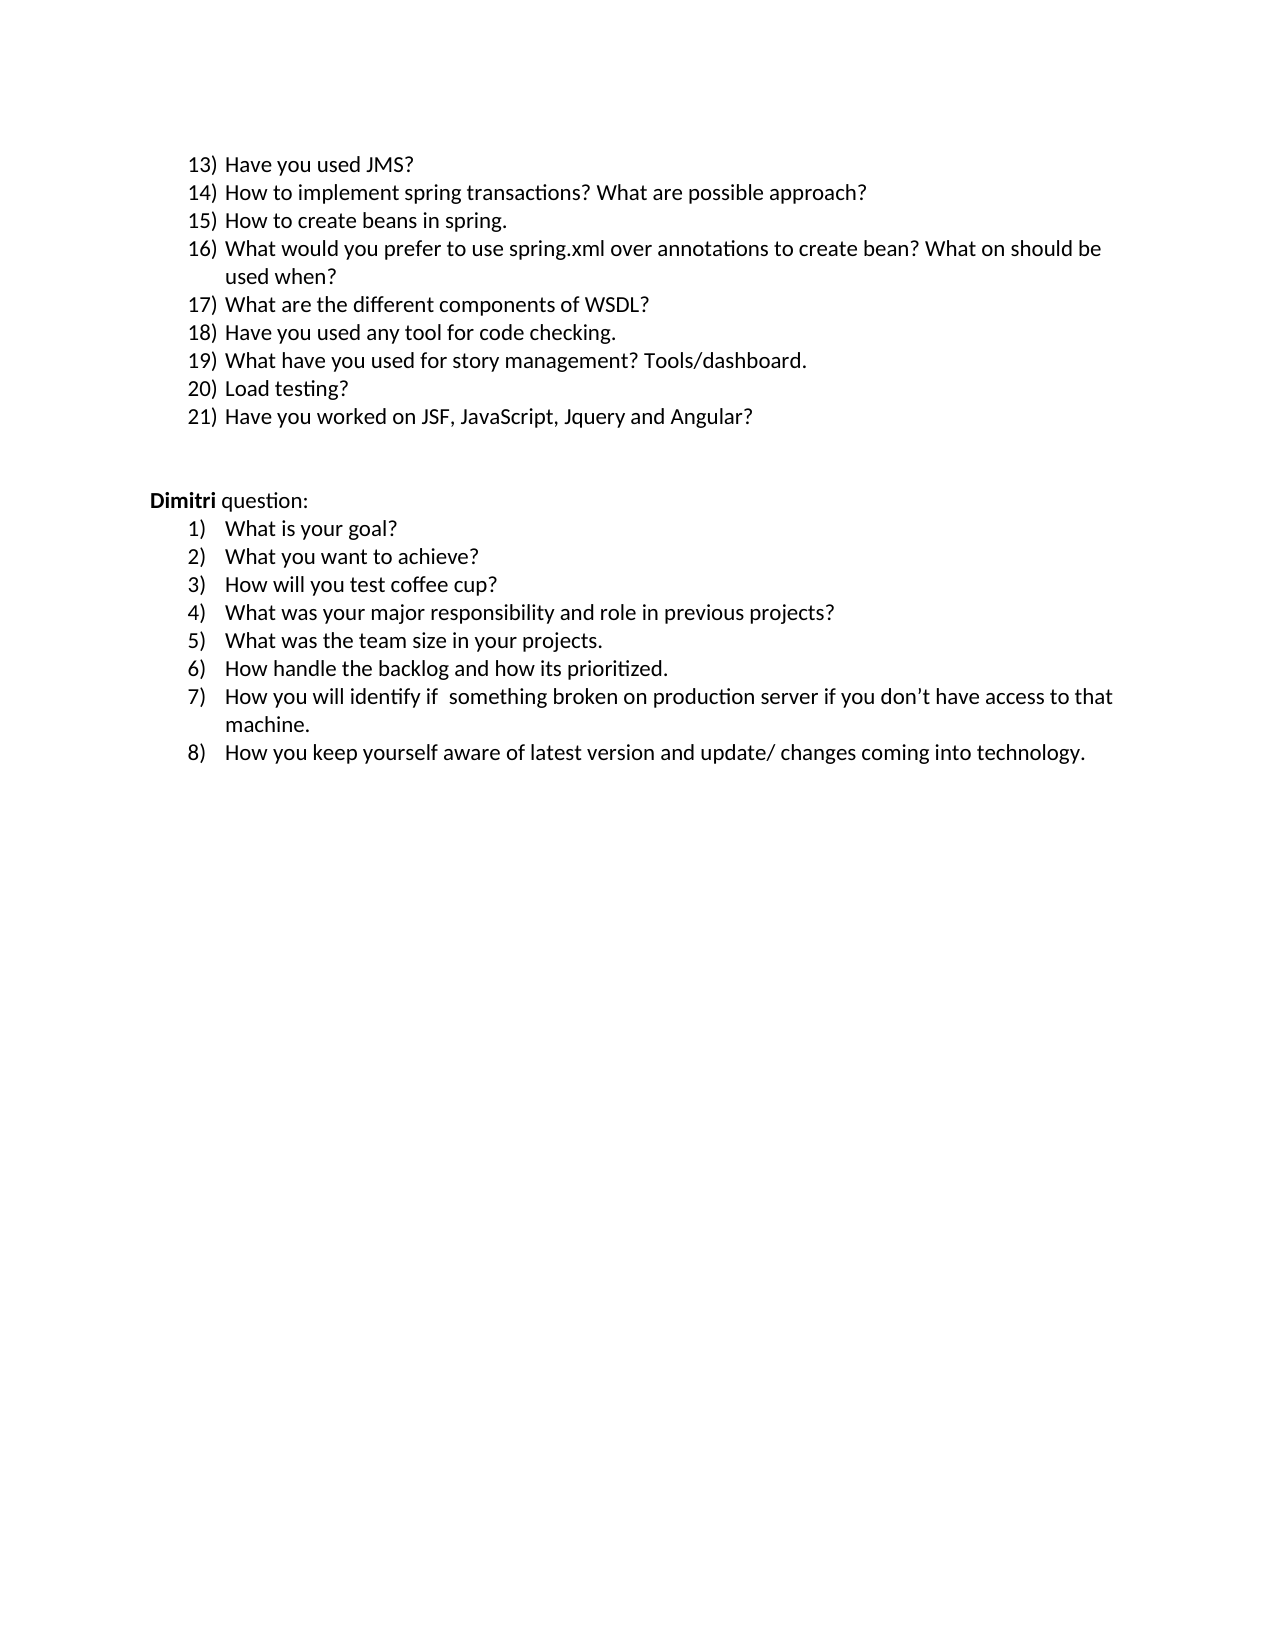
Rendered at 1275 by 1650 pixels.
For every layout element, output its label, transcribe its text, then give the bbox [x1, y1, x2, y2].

list How you keep yourself aware of latest version and update/ changes coming into technology. [187, 738, 1125, 766]
list Have you used any tool for code checking. [187, 318, 1125, 346]
list What you want to achieve? [187, 542, 1125, 570]
list What would you prefer to use spring.xml over annotations to create bean? What on should be used when? [187, 234, 1125, 290]
list How you will identify if something broken on production server if you don’t have access to that machine. [187, 682, 1125, 738]
list How to create beans in spring. [187, 206, 1125, 234]
list How will you test coffee cup? [187, 570, 1125, 598]
list What was the team size in your projects. [187, 626, 1125, 654]
list How to implement spring transactions? What are possible approach? [187, 178, 1125, 206]
list Have you worked on JSF, JavaScript, Jquery and Angular? [187, 402, 1125, 430]
list What are the different components of WSDL? [187, 290, 1125, 318]
list Have you used JMS? [187, 150, 1125, 178]
list Load testing? [187, 374, 1125, 402]
text Dimitri question: [150, 486, 1125, 514]
list What have you used for story management? Tools/dashboard. [187, 346, 1125, 374]
list What is your goal? [187, 514, 1125, 542]
list What was your major responsibility and role in previous projects? [187, 598, 1125, 626]
list How handle the backlog and how its prioritized. [187, 654, 1125, 682]
